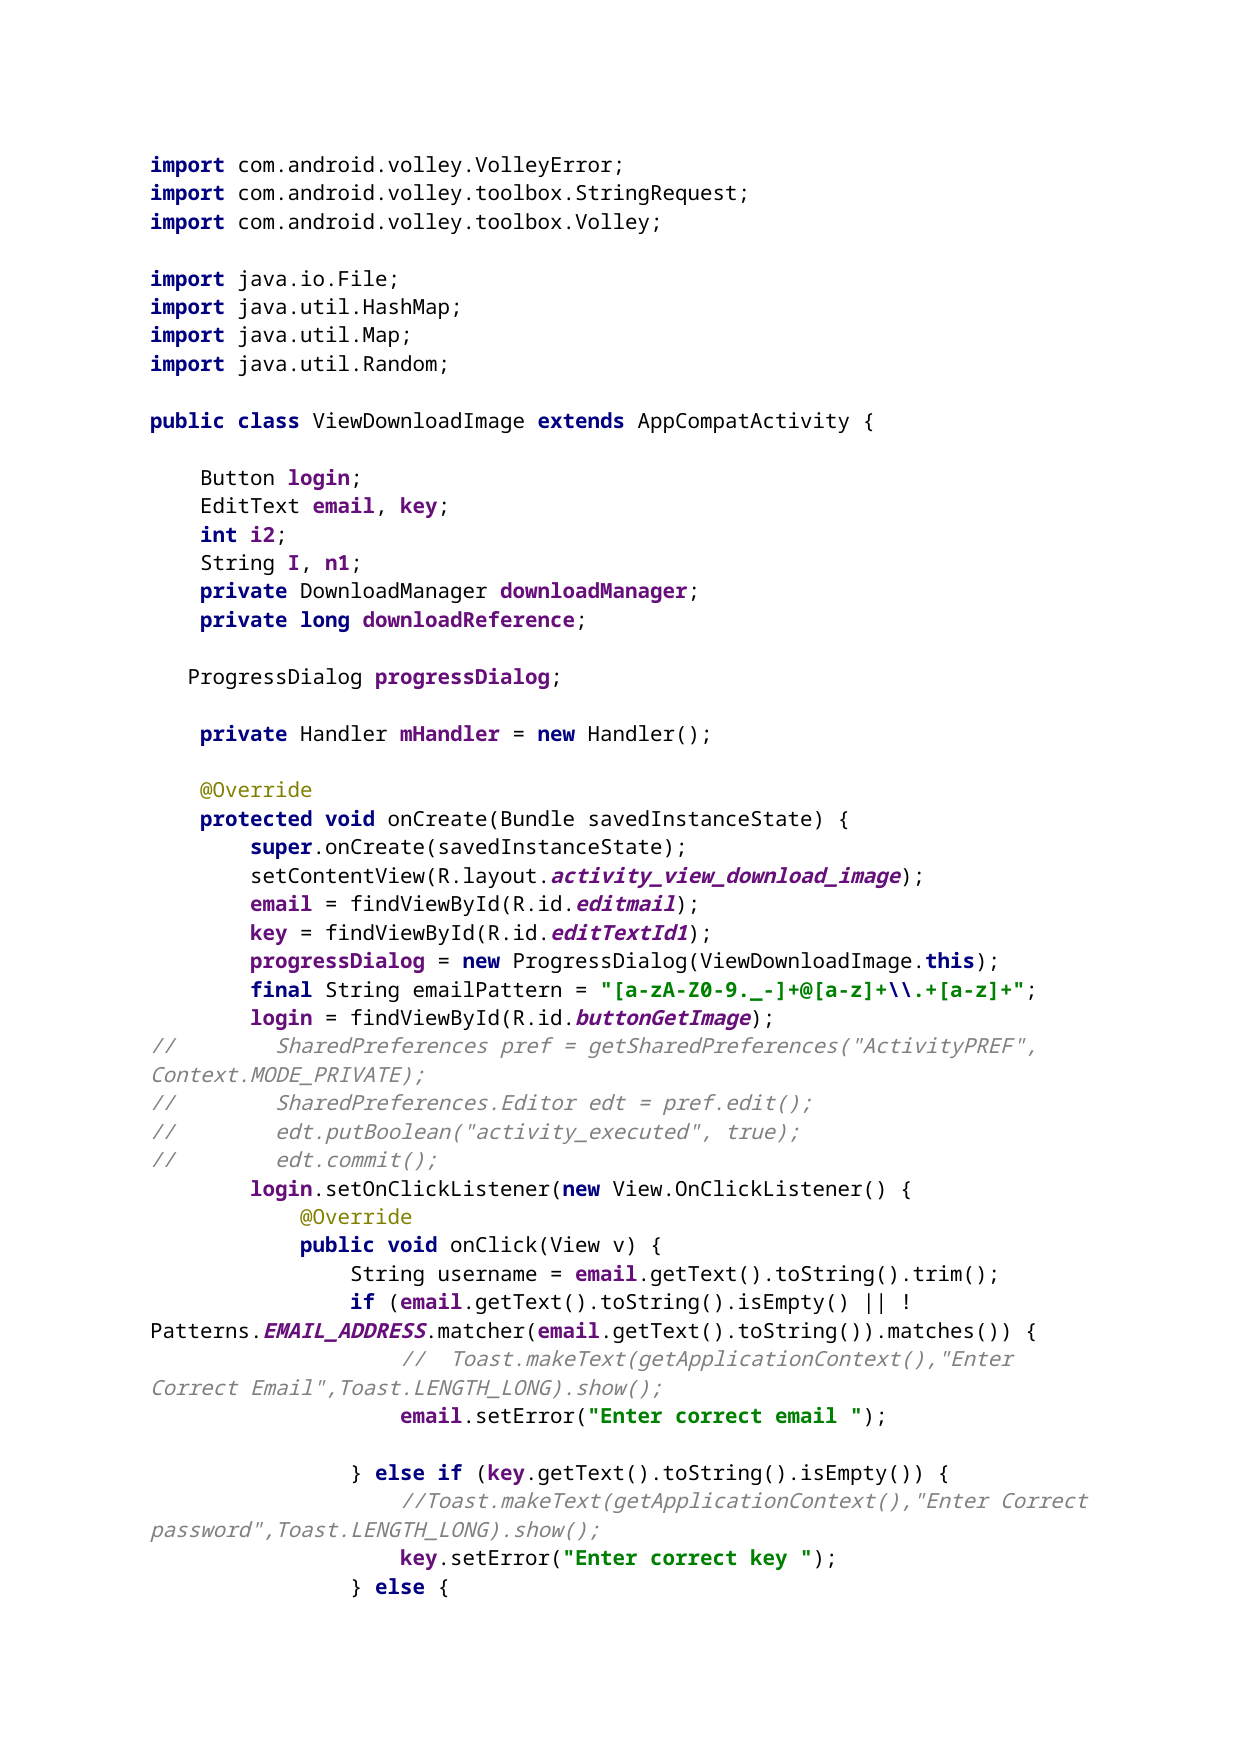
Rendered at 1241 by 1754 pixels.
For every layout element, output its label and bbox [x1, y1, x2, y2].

text [150, 150, 1090, 1600]
